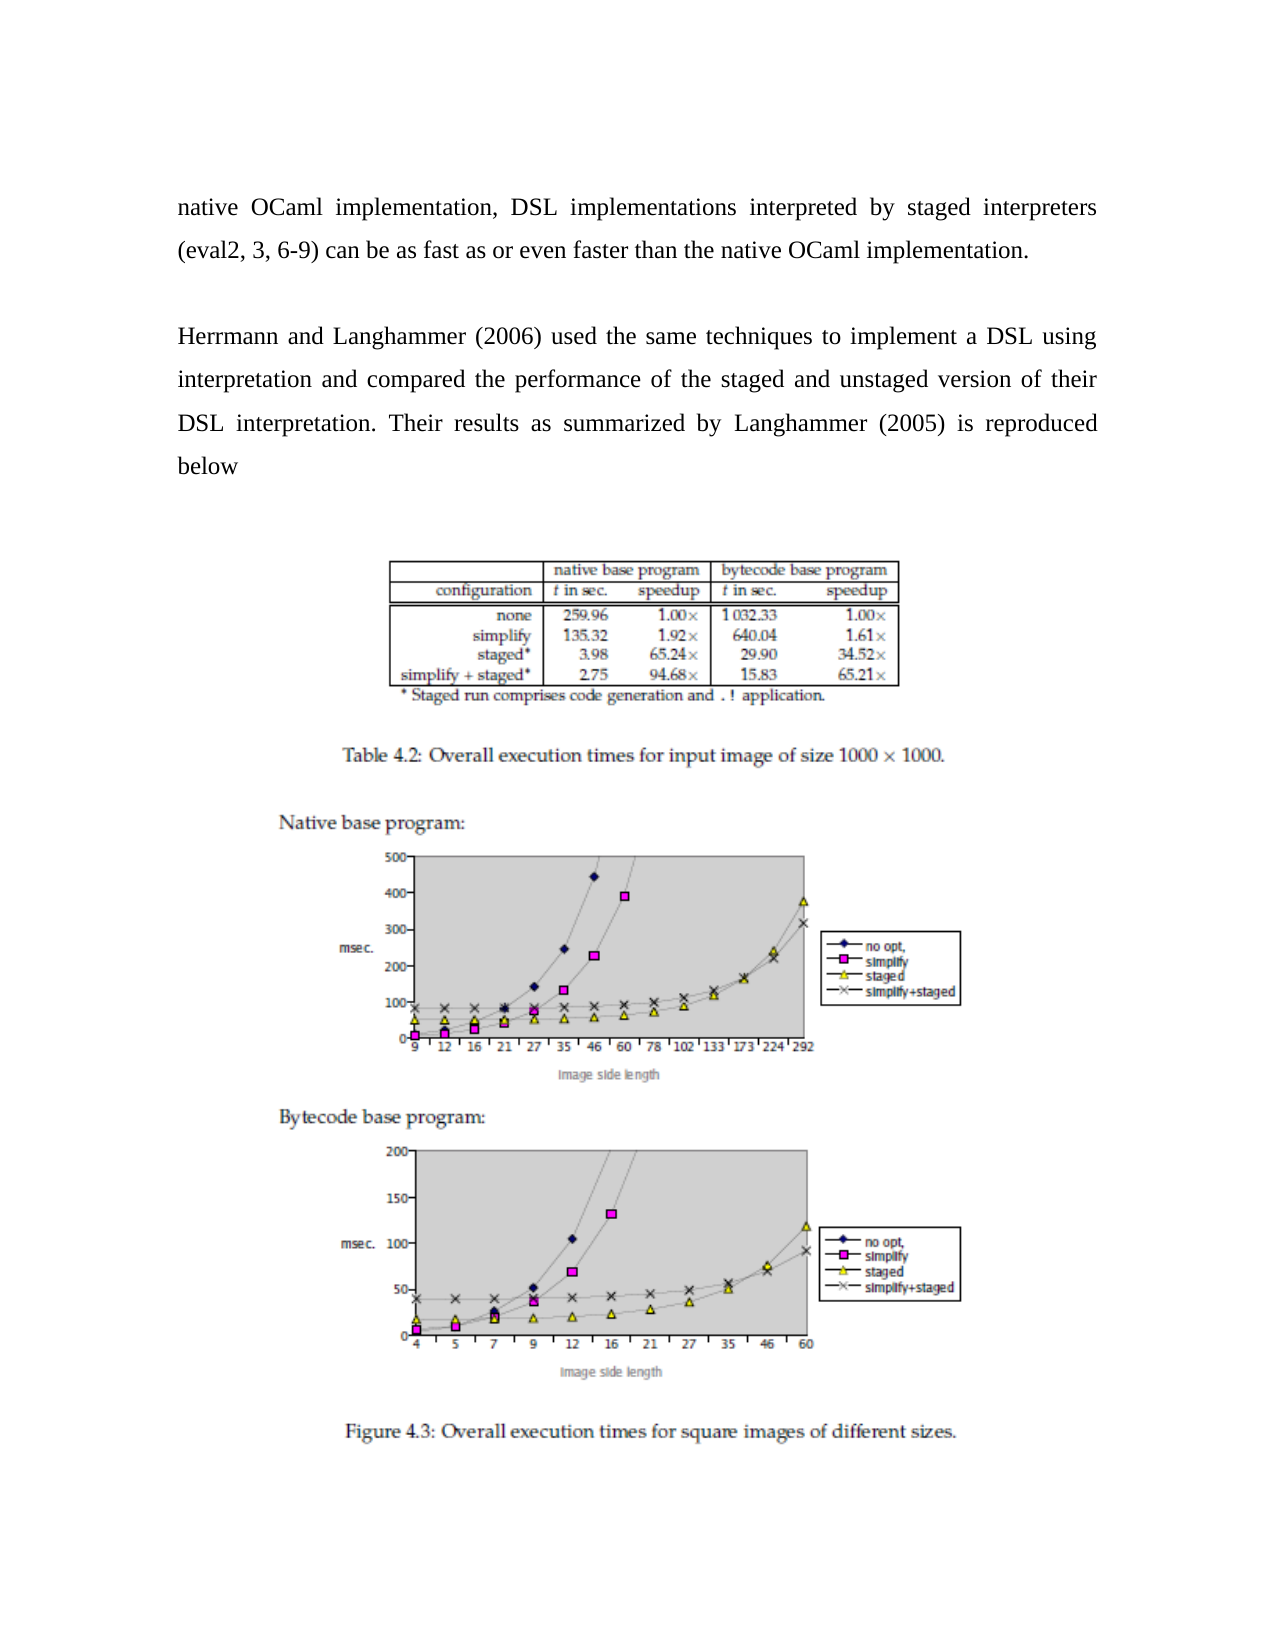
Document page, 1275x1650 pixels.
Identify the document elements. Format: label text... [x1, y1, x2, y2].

picture [265, 798, 1010, 1460]
text Herrmann and Langhammer (2006) used the same techniques to implement a DSL using interpretation and compared the performance of the staged and unstaged version of their DSL interpretation. Their results as summarized by Langhammer (2005) is reproduced below [177, 321, 1098, 479]
picture [319, 537, 956, 784]
